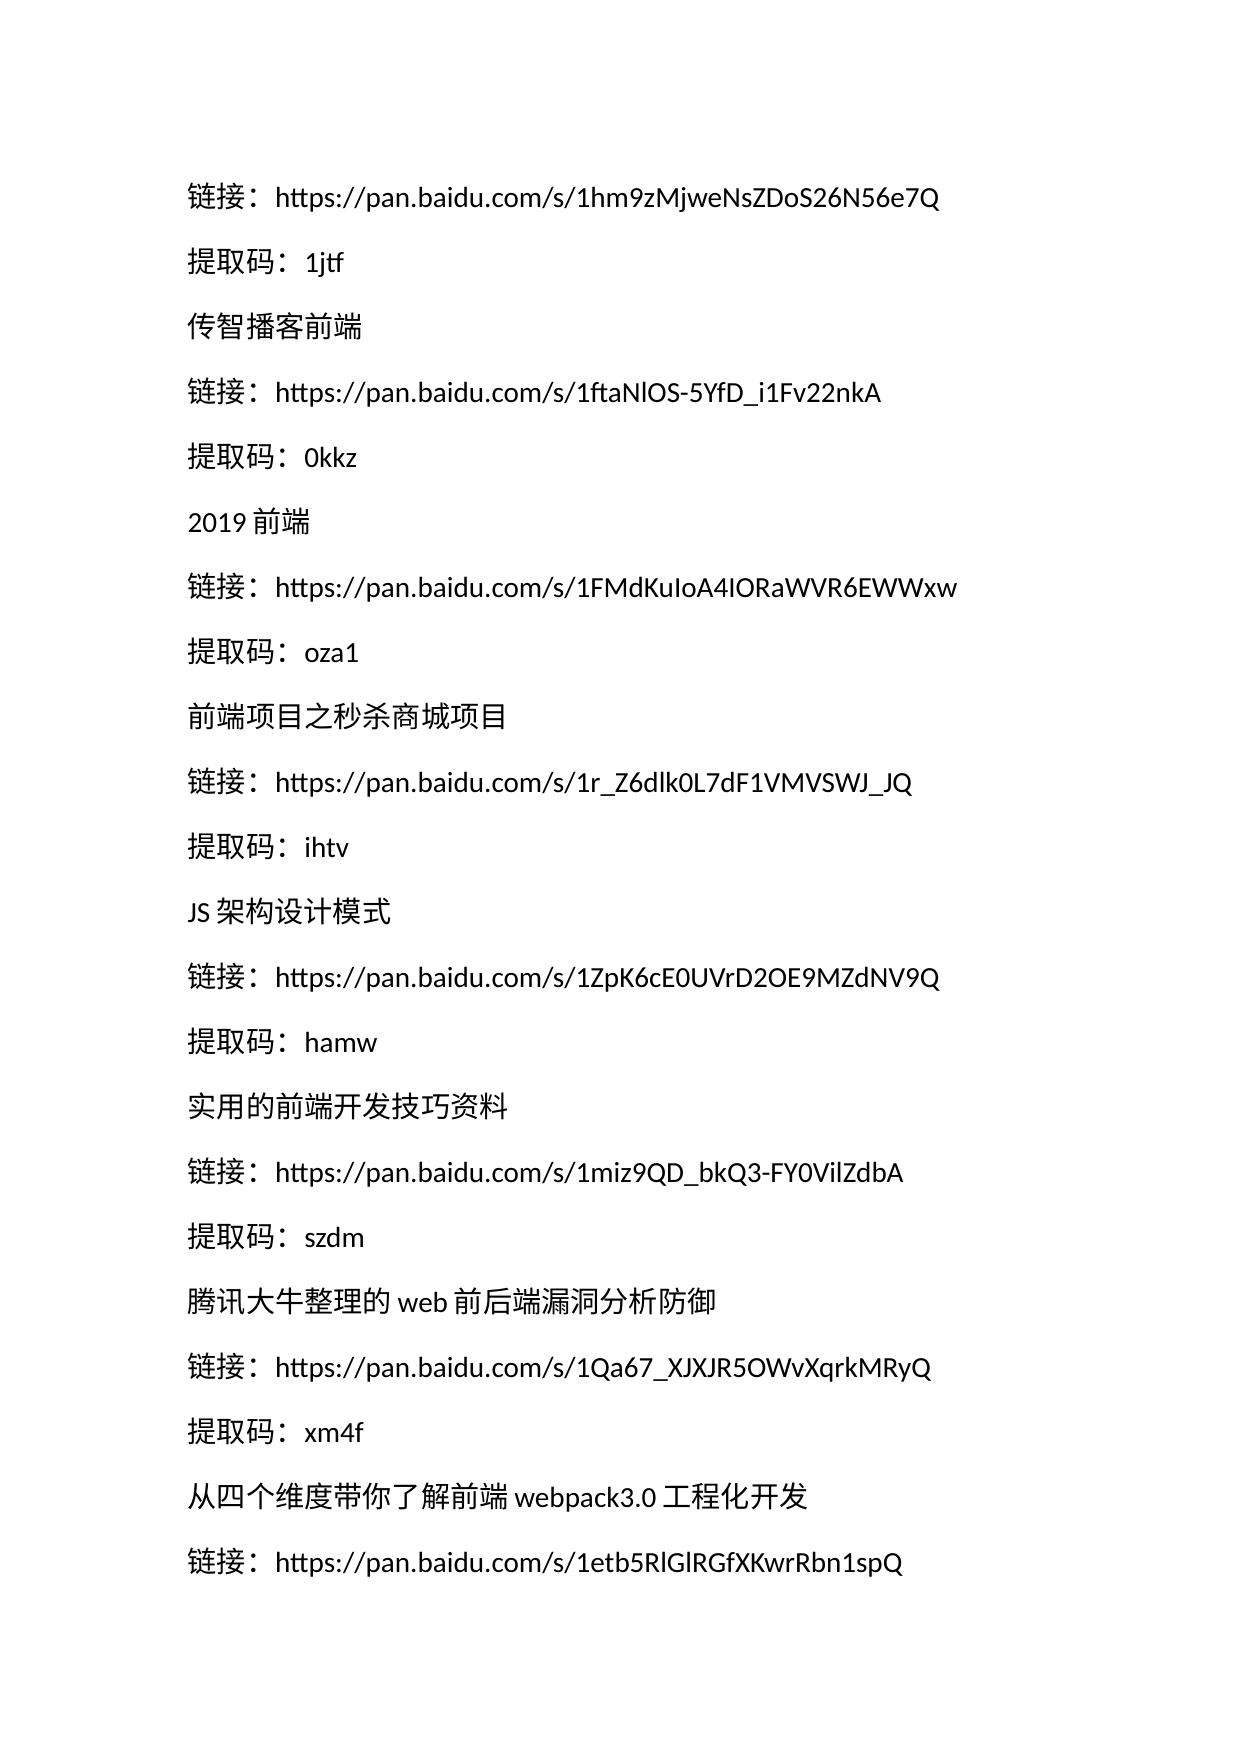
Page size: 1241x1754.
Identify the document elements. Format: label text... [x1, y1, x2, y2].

list 提取码：ihtv [187, 812, 1053, 877]
list 链接：https://pan.baidu.com/s/1ftaNlOS-5YfD_i1Fv22nkA [187, 357, 1053, 422]
list 链接：https://pan.baidu.com/s/1FMdKuIoA4IORaWVR6EWWxw [187, 552, 1053, 617]
list 传智播客前端 [187, 292, 1053, 357]
list 提取码：oza1 [187, 617, 1053, 682]
list 实用的前端开发技巧资料 [187, 1072, 1053, 1137]
list 链接：https://pan.baidu.com/s/1r_Z6dlk0L7dF1VMVSWJ_JQ [187, 747, 1053, 812]
list 提取码：hamw [187, 1007, 1053, 1072]
list JS架构设计模式 [187, 877, 1053, 942]
list 链接：https://pan.baidu.com/s/1miz9QD_bkQ3-FY0VilZdbA [187, 1137, 1053, 1202]
list 提取码：xm4f [187, 1397, 1053, 1462]
list 前端项目之秒杀商城项目 [187, 682, 1053, 747]
list 链接：https://pan.baidu.com/s/1Qa67_XJXJR5OWvXqrkMRyQ [187, 1332, 1053, 1397]
list 从四个维度带你了解前端webpack3.0工程化开发 [187, 1462, 1053, 1527]
list 链接：https://pan.baidu.com/s/1ZpK6cE0UVrD2OE9MZdNV9Q [187, 942, 1053, 1007]
list 提取码：szdm [187, 1202, 1053, 1267]
list 腾讯大牛整理的web前后端漏洞分析防御 [187, 1267, 1053, 1332]
list 提取码：1jtf [187, 227, 1053, 292]
list 链接：https://pan.baidu.com/s/1hm9zMjweNsZDoS26N56e7Q [187, 162, 1053, 227]
list 链接：https://pan.baidu.com/s/1etb5RlGlRGfXKwrRbn1spQ [187, 1527, 1053, 1592]
list 2019前端 [187, 487, 1053, 552]
list 提取码：0kkz [187, 422, 1053, 487]
